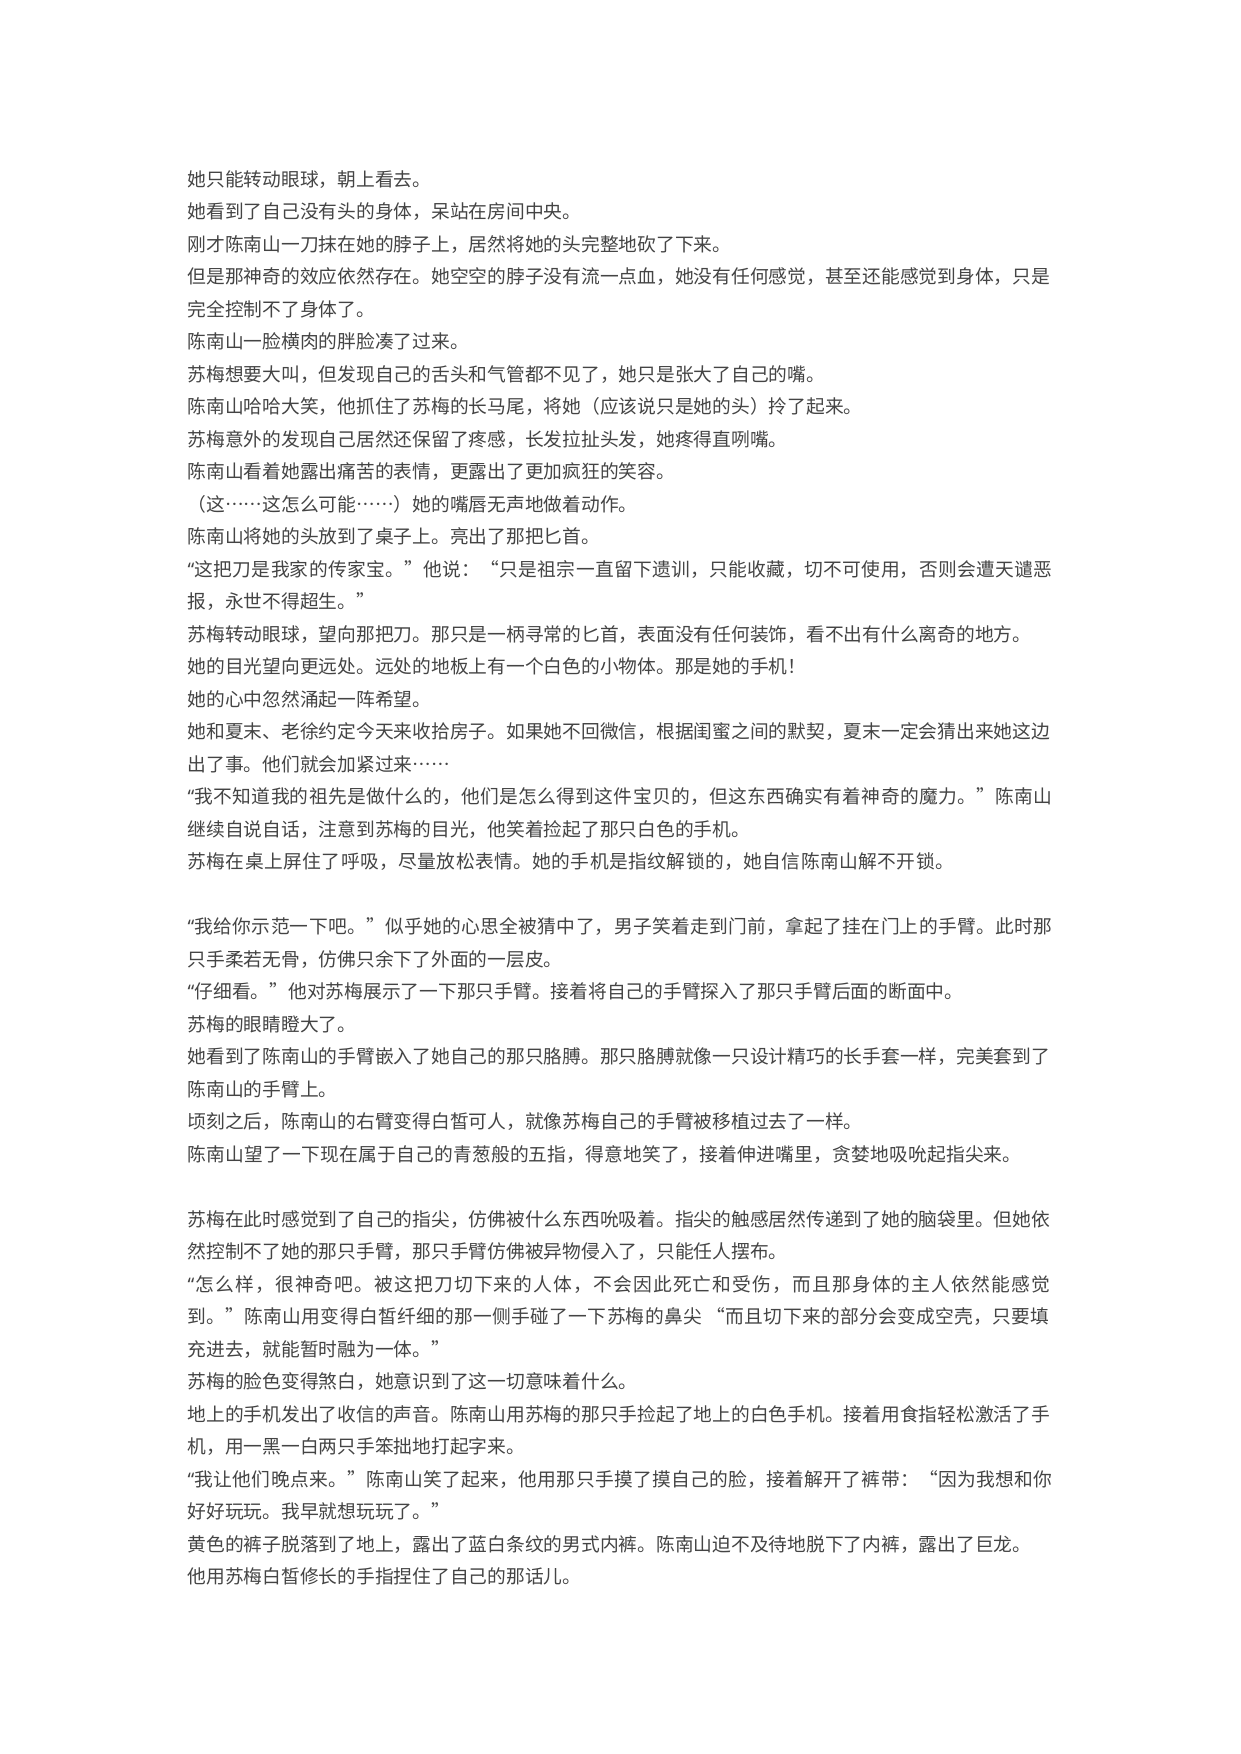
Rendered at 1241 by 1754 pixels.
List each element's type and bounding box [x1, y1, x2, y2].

text [187, 1282, 1053, 1592]
text [187, 162, 1053, 1281]
